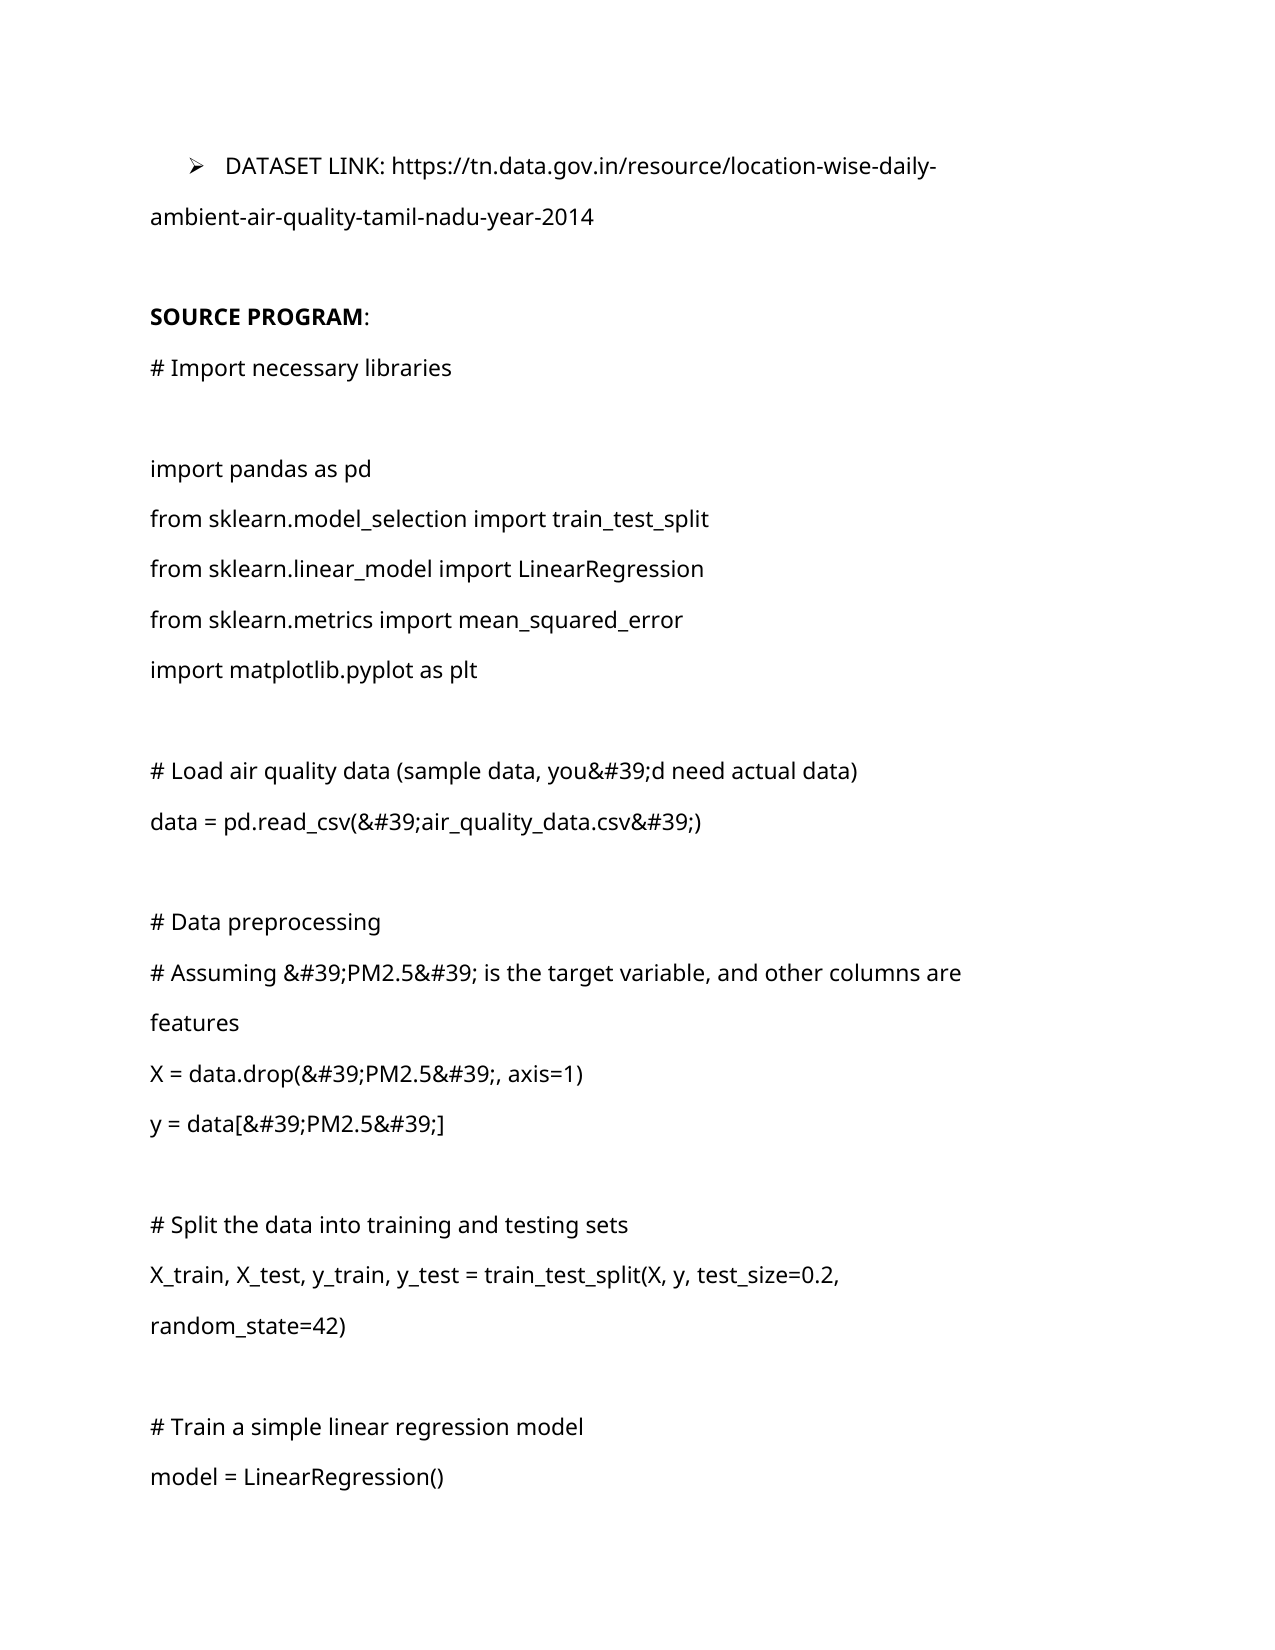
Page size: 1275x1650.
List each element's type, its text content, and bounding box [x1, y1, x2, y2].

text # Assuming &#39;PM2.5&#39; is the target variable, and other columns are [150, 957, 1125, 988]
text y = data[&#39;PM2.5&#39;] [150, 1108, 1125, 1139]
text from sklearn.linear_model import LinearRegression [150, 553, 1125, 584]
text model = LinearRegression() [150, 1461, 1125, 1492]
text X = data.drop(&#39;PM2.5&#39;, axis=1) [150, 1057, 1125, 1089]
text X_train, X_test, y_train, y_test = train_test_split(X, y, test_size=0.2, [150, 1259, 1125, 1290]
text # Import necessary libraries [150, 352, 1125, 383]
text from sklearn.metrics import mean_squared_error [150, 604, 1125, 635]
text import pandas as pd [150, 452, 1125, 484]
text # Data preprocessing [150, 906, 1125, 937]
text import matplotlib.pyplot as plt [150, 654, 1125, 685]
text data = pd.read_csv(&#39;air_quality_data.csv&#39;) [150, 805, 1125, 837]
text # Train a simple linear regression model [150, 1410, 1125, 1442]
text # Split the data into training and testing sets [150, 1209, 1125, 1240]
text random_state=42) [150, 1309, 1125, 1341]
text SOURCE PROGRAM: [150, 301, 1125, 332]
text features [150, 1007, 1125, 1038]
text from sklearn.model_selection import train_test_split [150, 503, 1125, 534]
text # Load air quality data (sample data, you&#39;d need actual data) [150, 755, 1125, 786]
text ambient-air-quality-tamil-nadu-year-2014 [150, 200, 1125, 232]
list DATASET LINK: https://tn.data.gov.in/resource/location-wise-daily- [187, 150, 1125, 181]
